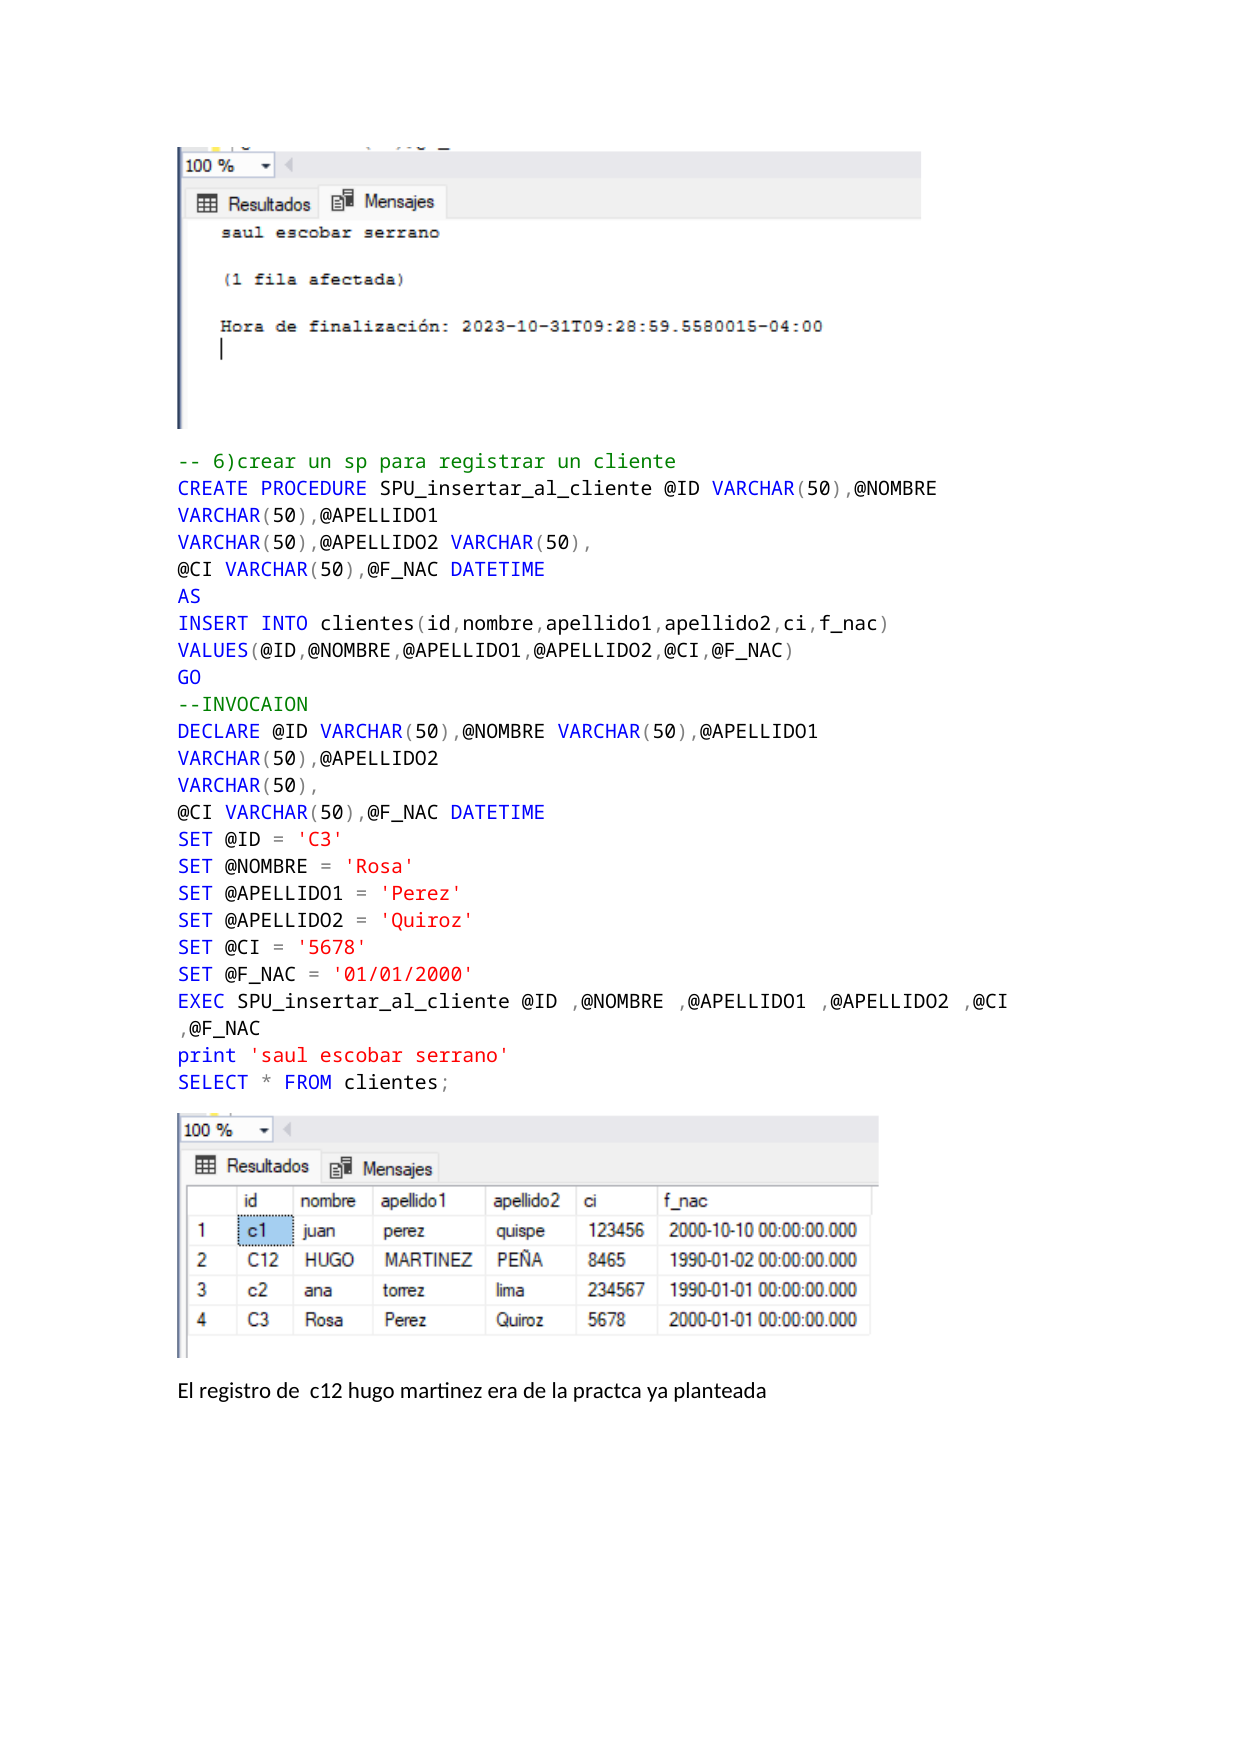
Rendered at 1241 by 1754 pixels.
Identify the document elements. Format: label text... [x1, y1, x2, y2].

text SET @CI = '5678' [177, 933, 1063, 960]
picture [177, 1113, 879, 1358]
text SET @ID = 'C3' [177, 825, 1063, 852]
text INSERT INTO clientes(id,nombre,apellido1,apellido2,ci,f_nac) [177, 609, 1063, 637]
text SET @F_NAC = '01/01/2000' [177, 960, 1063, 987]
text GO [177, 663, 1063, 691]
text @CI VARCHAR(50),@F_NAC DATETIME [177, 556, 1063, 583]
text El registro de c12 hugo martinez era de la practca ya planteada [177, 1377, 1063, 1404]
text SET @APELLIDO2 = 'Quiroz' [177, 906, 1063, 933]
text print 'saul escobar serrano' [177, 1041, 1063, 1068]
text -- 6)crear un sp para registrar un cliente [177, 448, 1063, 475]
text @CI VARCHAR(50),@F_NAC DATETIME [177, 798, 1063, 825]
text SET @APELLIDO1 = 'Perez' [177, 879, 1063, 906]
text VARCHAR(50), [177, 771, 1063, 798]
text VARCHAR(50),@APELLIDO2 VARCHAR(50), [177, 529, 1063, 556]
text CREATE PROCEDURE SPU_insertar_al_cliente @ID VARCHAR(50),@NOMBRE VARCHAR(50),@APELLIDO1 [177, 475, 1063, 529]
text VALUES(@ID,@NOMBRE,@APELLIDO1,@APELLIDO2,@CI,@F_NAC) [177, 637, 1063, 663]
text AS [177, 583, 1063, 609]
text SET @NOMBRE = 'Rosa' [177, 852, 1063, 879]
picture [177, 147, 922, 429]
text DECLARE @ID VARCHAR(50),@NOMBRE VARCHAR(50),@APELLIDO1 VARCHAR(50),@APELLIDO2 [177, 717, 1063, 771]
text --INVOCAION [177, 691, 1063, 717]
text SELECT * FROM clientes; [177, 1068, 1063, 1095]
text EXEC SPU_insertar_al_cliente @ID ,@NOMBRE ,@APELLIDO1 ,@APELLIDO2 ,@CI ,@F_NAC [177, 987, 1063, 1041]
